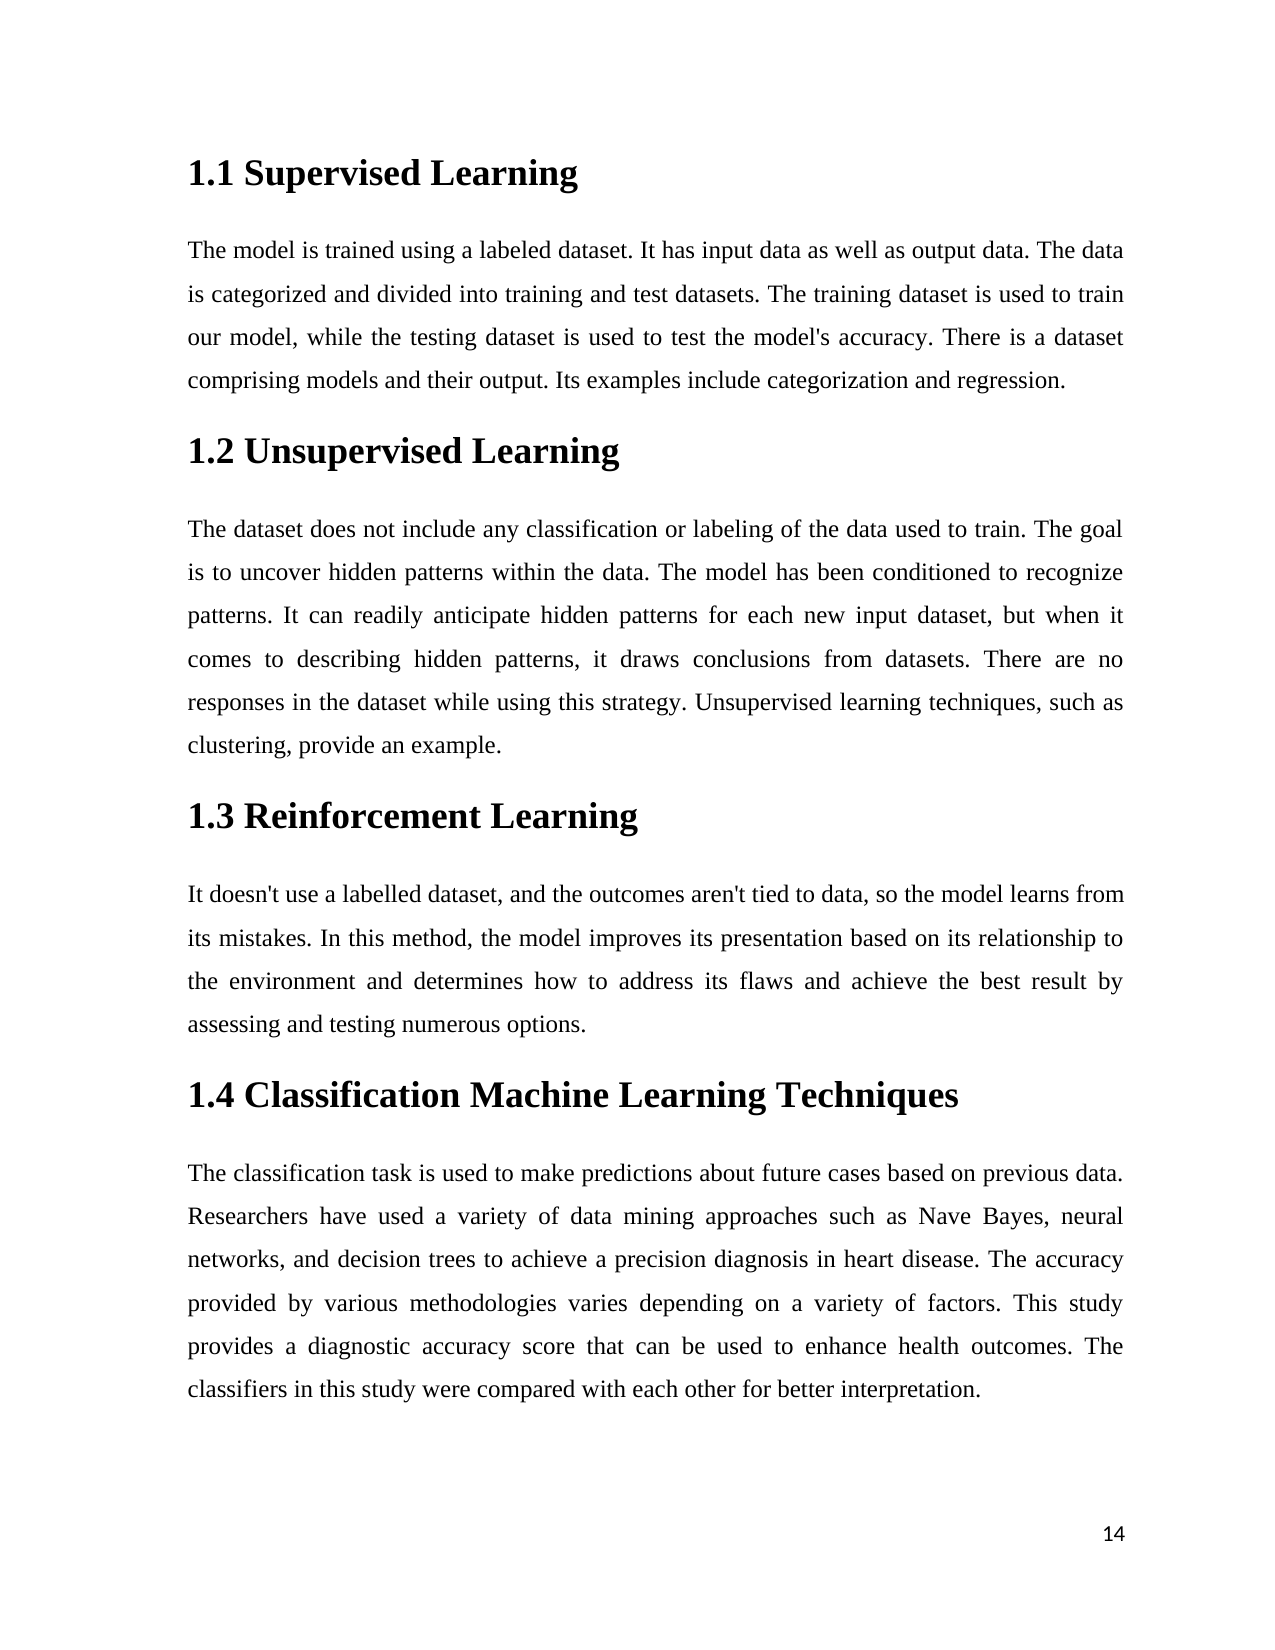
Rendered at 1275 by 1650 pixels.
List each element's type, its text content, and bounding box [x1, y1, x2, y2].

text It doesn't use a labelled dataset, and the outcomes aren't tied to data, so the model learns from its mistakes. In this method, the model improves its presentation based on its relationship to the environment and determines how to address its flaws and achieve the best result by assessing and testing numerous options. [187, 879, 1125, 1038]
text 1.1 Supervised Learning [187, 150, 1125, 193]
text The classification task is used to make predictions about future cases based on previous data. Researchers have used a variety of data mining approaches such as Nave Bayes, neural networks, and decision trees to achieve a precision diagnosis in heart disease. The accuracy provided by various methodologies varies depending on a variety of factors. This study provides a diagnostic accuracy score that can be used to enhance health outcomes. The classifiers in this study were compared with each other for better interpretation. [187, 1158, 1125, 1403]
text The model is trained using a labeled dataset. It has input data as well as output data. The data is categorized and divided into training and test datasets. The training dataset is used to train our model, while the testing dataset is used to test the model's accuracy. There is a dataset comprising models and their output. Its examples include categorization and regression. [187, 236, 1125, 394]
text 1.4 Classification Machine Learning Techniques [187, 1073, 1125, 1116]
text 1.3 Reinforcement Learning [187, 794, 1125, 837]
text The dataset does not include any classification or labeling of the data used to train. The goal is to uncover hidden patterns within the data. The model has been conditioned to recognize patterns. It can readily anticipate hidden patterns for each new input dataset, but when it comes to describing hidden patterns, it draws conclusions from datasets. There are no responses in the dataset while using this strategy. Unsupervised learning techniques, such as clustering, provide an example. [187, 514, 1125, 759]
text 1.2 Unsupervised Learning [187, 429, 1125, 472]
